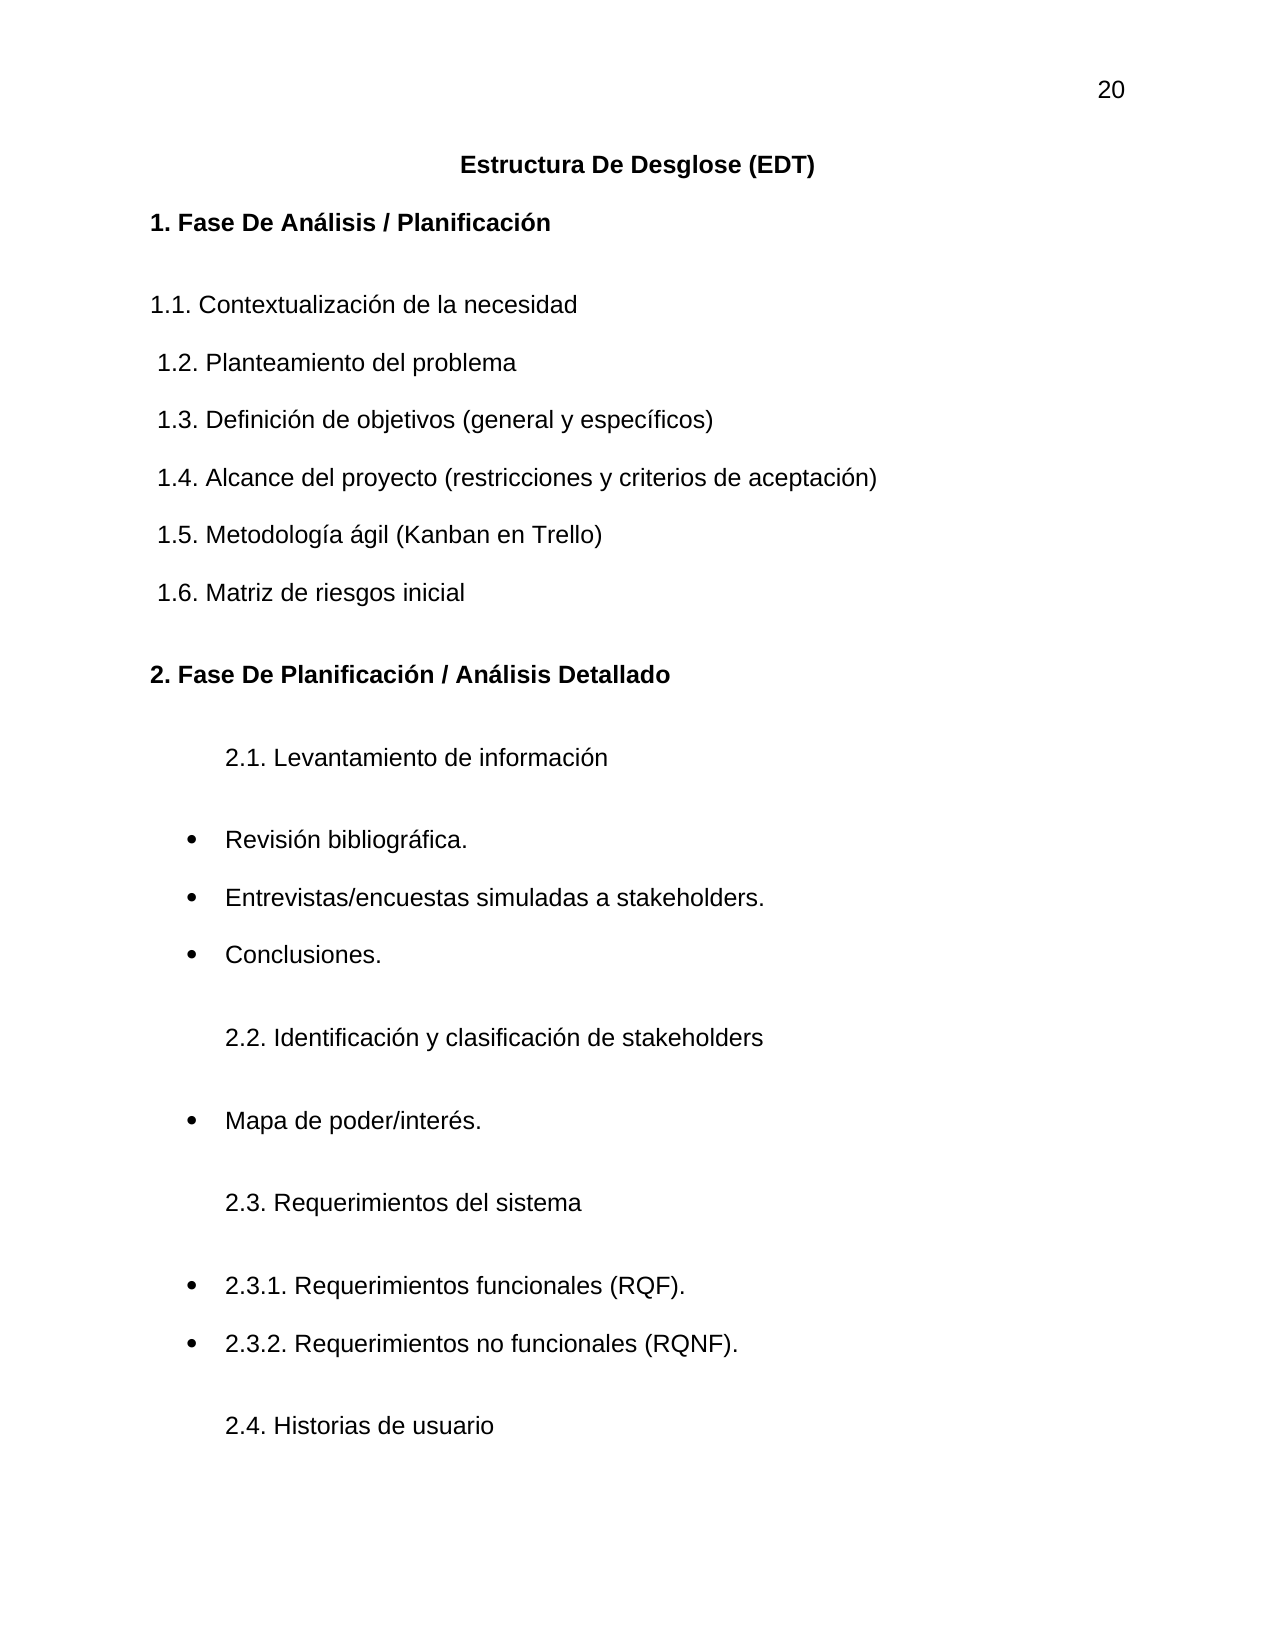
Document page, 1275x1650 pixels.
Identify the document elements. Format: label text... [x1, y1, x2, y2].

list Mapa de poder/interés. [187, 1106, 1125, 1134]
text 1.1. Contextualización de la necesidad 1.2. Planteamiento del problema 1.3. Definición de objetivos (general y específicos) 1.4. Alcance del proyecto (restricciones y criterios de aceptación) 1.5. Metodología ágil (Kanban en Trello) 1.6. Matriz de riesgos inicial [150, 290, 1125, 606]
text 2. Fase De Planificación / Análisis Detallado [150, 660, 1125, 689]
text 2.1. Levantamiento de información [150, 742, 1125, 771]
list Revisión bibliográfica. [187, 825, 1125, 854]
text 2.2. Identificación y clasificación de stakeholders [150, 1023, 1125, 1052]
text 1. Fase De Análisis / Planificación [150, 207, 1125, 236]
list 2.3.1. Requerimientos funcionales (RQF). [187, 1271, 1125, 1300]
list Entrevistas/encuestas simuladas a stakeholders. [187, 883, 1125, 912]
list 2.3.2. Requerimientos no funcionales (RQNF). [187, 1328, 1125, 1357]
list Conclusiones. [187, 940, 1125, 969]
text Estructura De Desglose (EDT) [150, 150, 1125, 179]
text 2.3. Requerimientos del sistema [150, 1188, 1125, 1217]
text 2.4. Historias de usuario [150, 1411, 1125, 1440]
